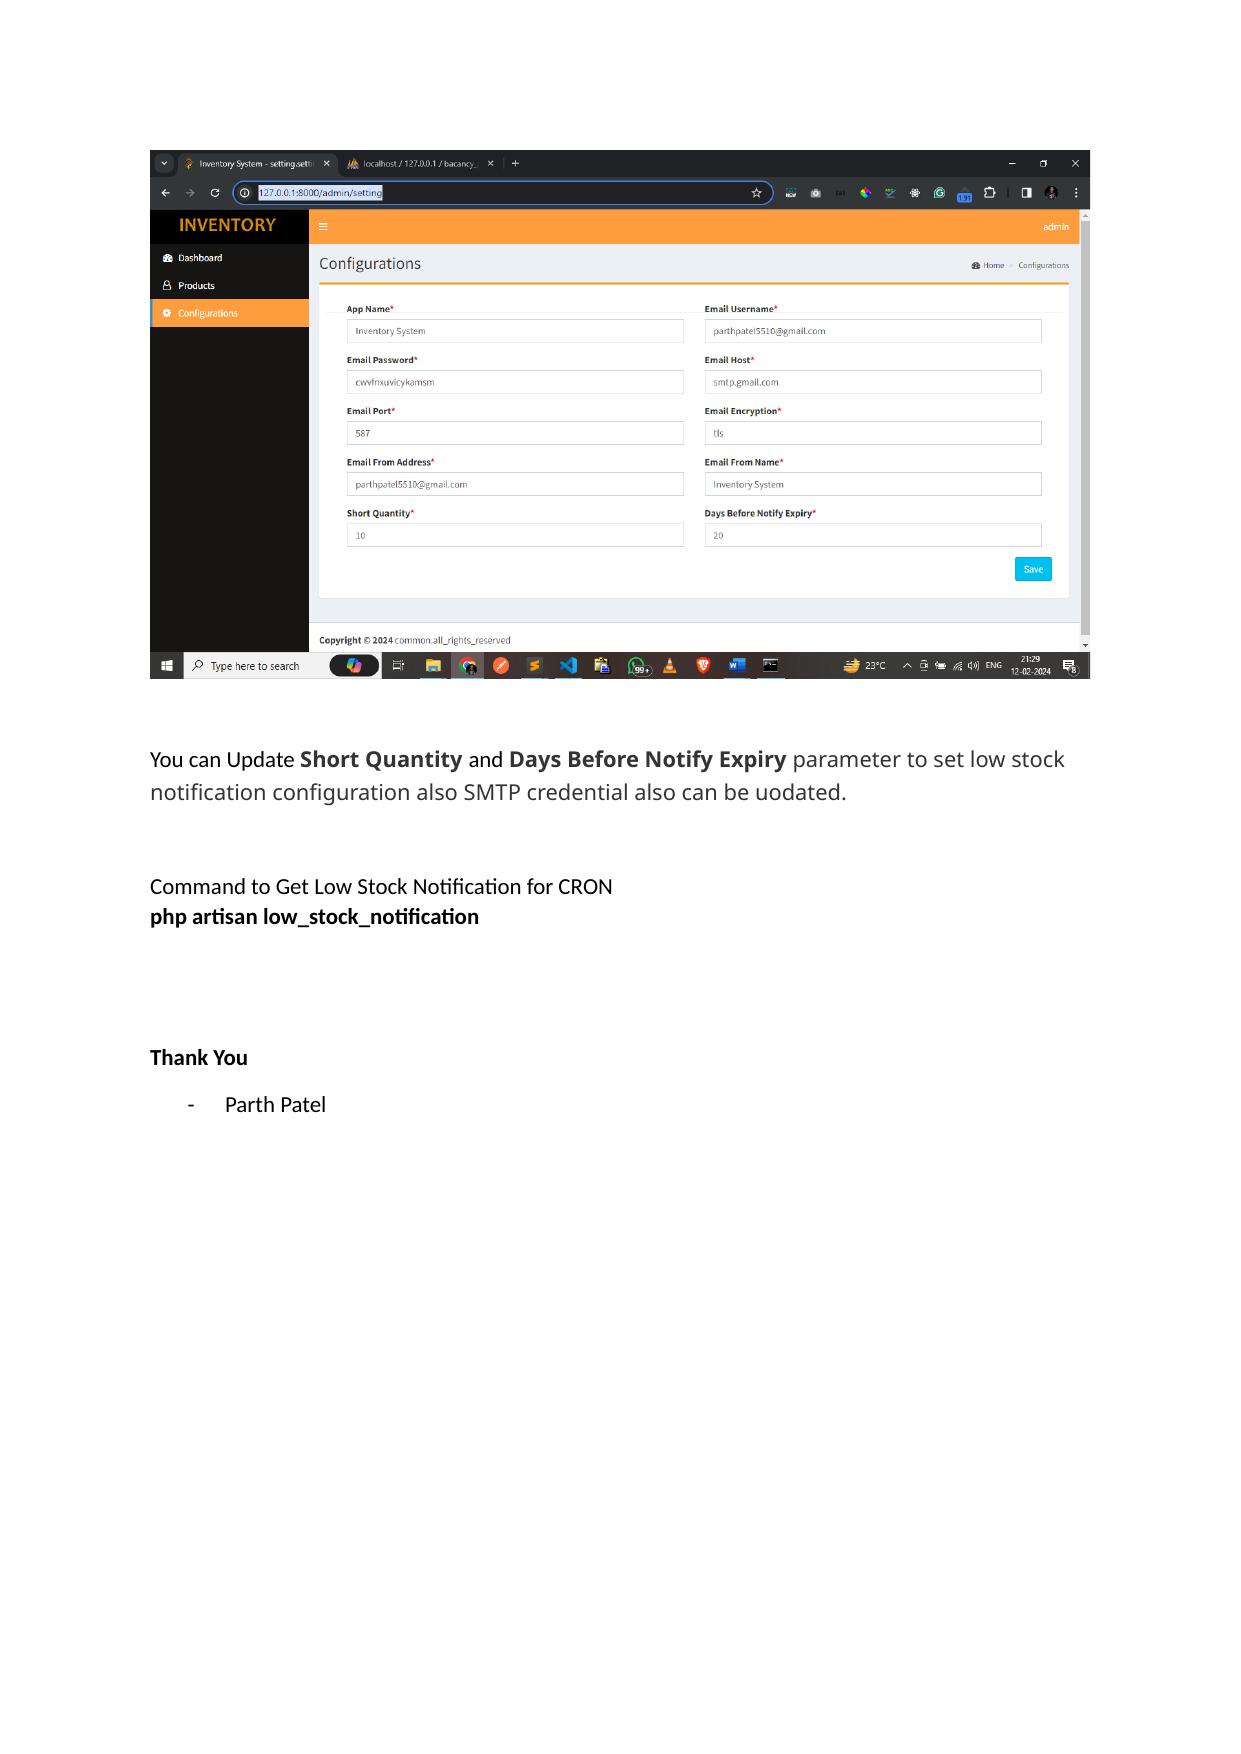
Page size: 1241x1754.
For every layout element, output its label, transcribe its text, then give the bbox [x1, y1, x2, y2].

text Command to Get Low Stock Notification for CRON php artisan low_stock_notification [150, 872, 1090, 930]
text Thank You [150, 1043, 1090, 1071]
picture [150, 150, 1091, 679]
list Parth Patel [187, 1090, 1090, 1118]
text You can Update Short Quantity and Days Before Notify Expiry parameter to set low stock notification configuration also SMTP credential also can be uodated. [150, 744, 1090, 806]
